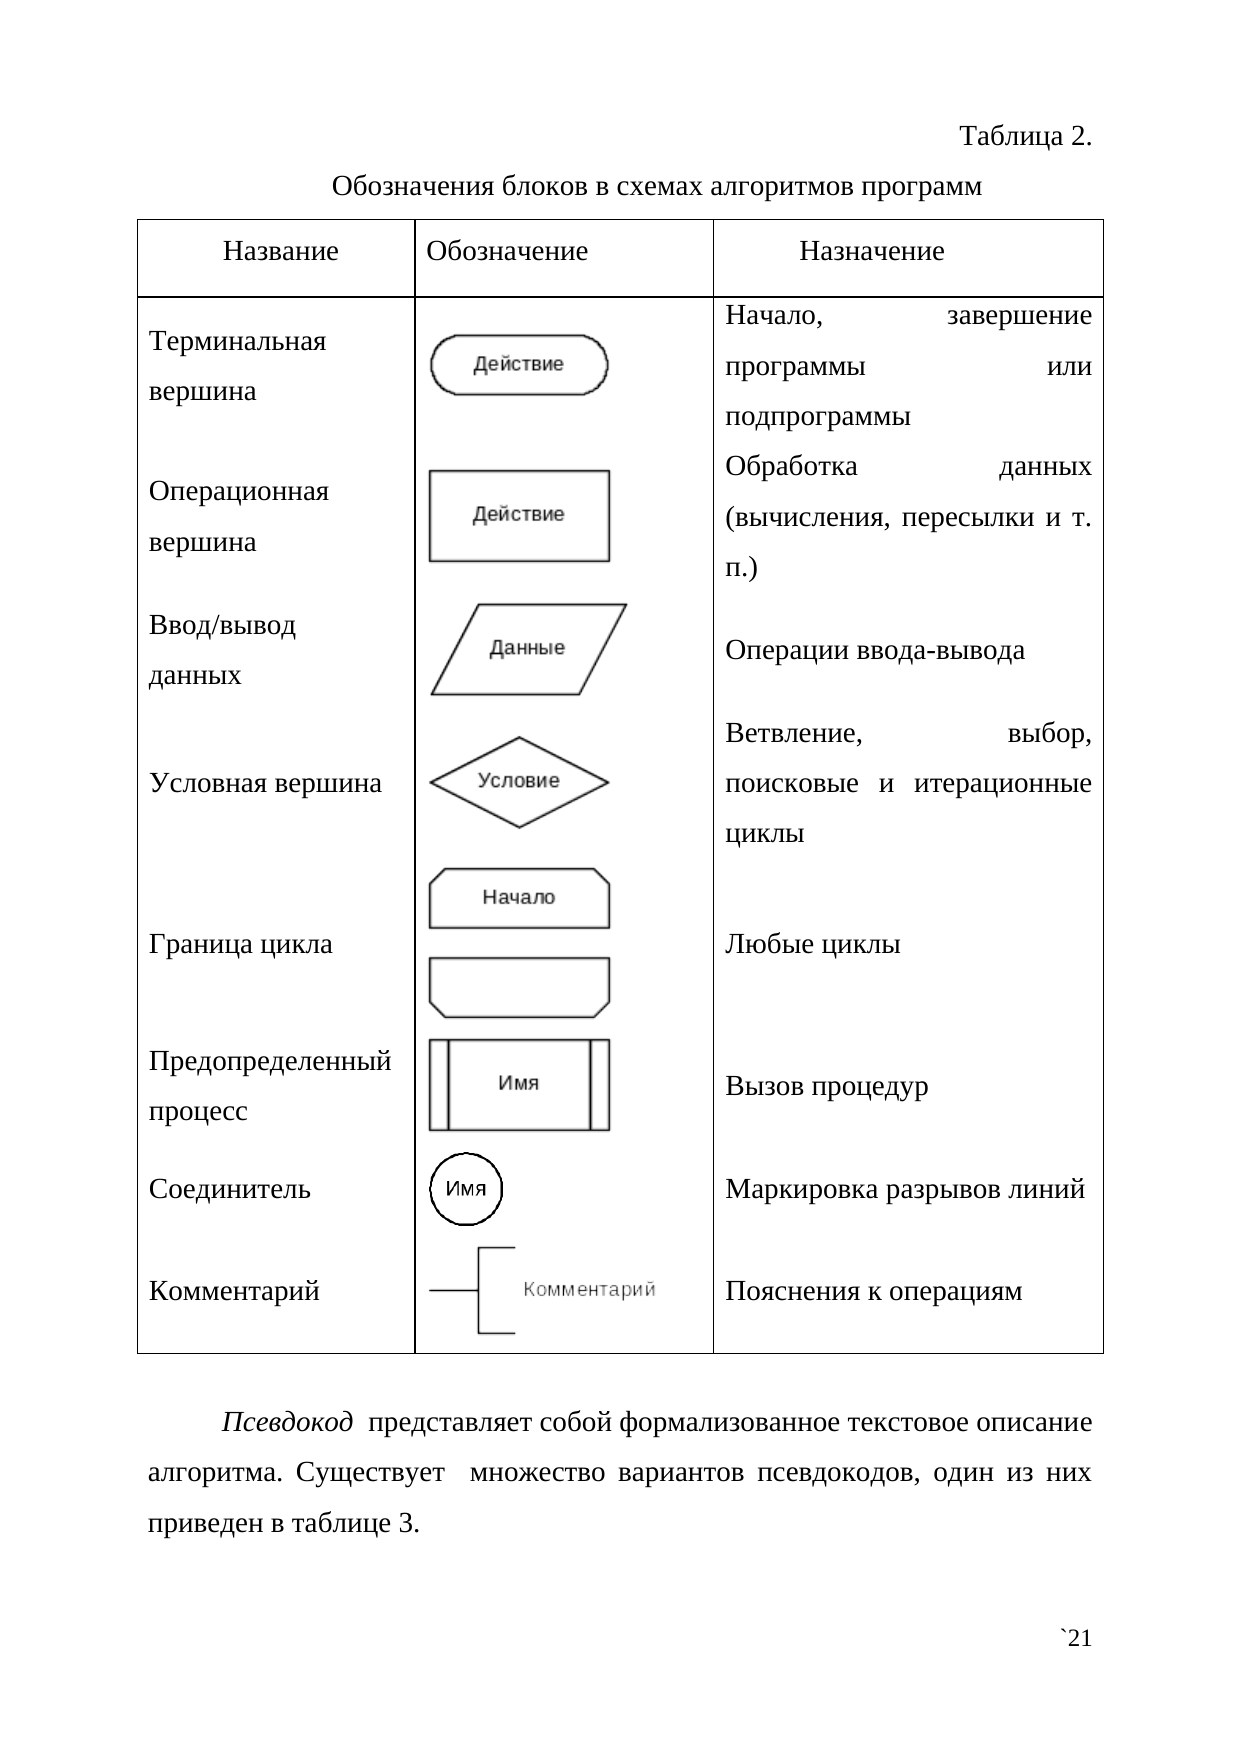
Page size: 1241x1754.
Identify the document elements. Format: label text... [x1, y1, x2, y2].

table_cell [416, 599, 713, 715]
table_cell [416, 1150, 713, 1244]
table_cell Пояснения к операциям [714, 1244, 1103, 1353]
table_cell Обработка данных (вычисления, пересылки и т. п.) [714, 448, 1103, 599]
table_cell Ввод/вывод данных [138, 599, 414, 715]
table_header Обозначение [416, 220, 713, 296]
table_cell Вызов процедур [714, 1037, 1103, 1149]
table_cell Граница цикла [138, 866, 414, 1037]
table_header Название [138, 220, 414, 296]
table_cell Маркировка разрывов линий [714, 1150, 1103, 1244]
table_cell [416, 298, 713, 448]
table_cell Условная вершина [138, 715, 414, 866]
table_cell Соединитель [138, 1150, 414, 1244]
table_cell [416, 1037, 713, 1149]
table_cell [416, 448, 713, 599]
table_cell [416, 1244, 713, 1353]
text Таблица 2. [148, 118, 1092, 152]
table_cell Предопределенный процесс [138, 1037, 414, 1149]
text Псевдокод представляет собой формализованное текстовое описание алгоритма. Существует множество вариантов псевдокодов, один из них приведен в таблице 3. [148, 1404, 1092, 1538]
table_header Назначение [714, 220, 1103, 296]
table_cell Операционная вершина [138, 448, 414, 599]
table_cell Любые циклы [714, 866, 1103, 1037]
table_cell Комментарий [138, 1244, 414, 1353]
table_cell Терминальная вершина [138, 298, 414, 448]
table_cell Начало, завершение программы или подпрограммы [714, 298, 1103, 448]
table_cell [416, 715, 713, 866]
text Обозначения блоков в схемах алгоритмов программ [148, 168, 1092, 202]
table_cell Операции ввода-вывода [714, 599, 1103, 715]
table_cell Ветвление, выбор, поисковые и итерационные циклы [714, 715, 1103, 866]
table_cell [416, 866, 713, 1037]
